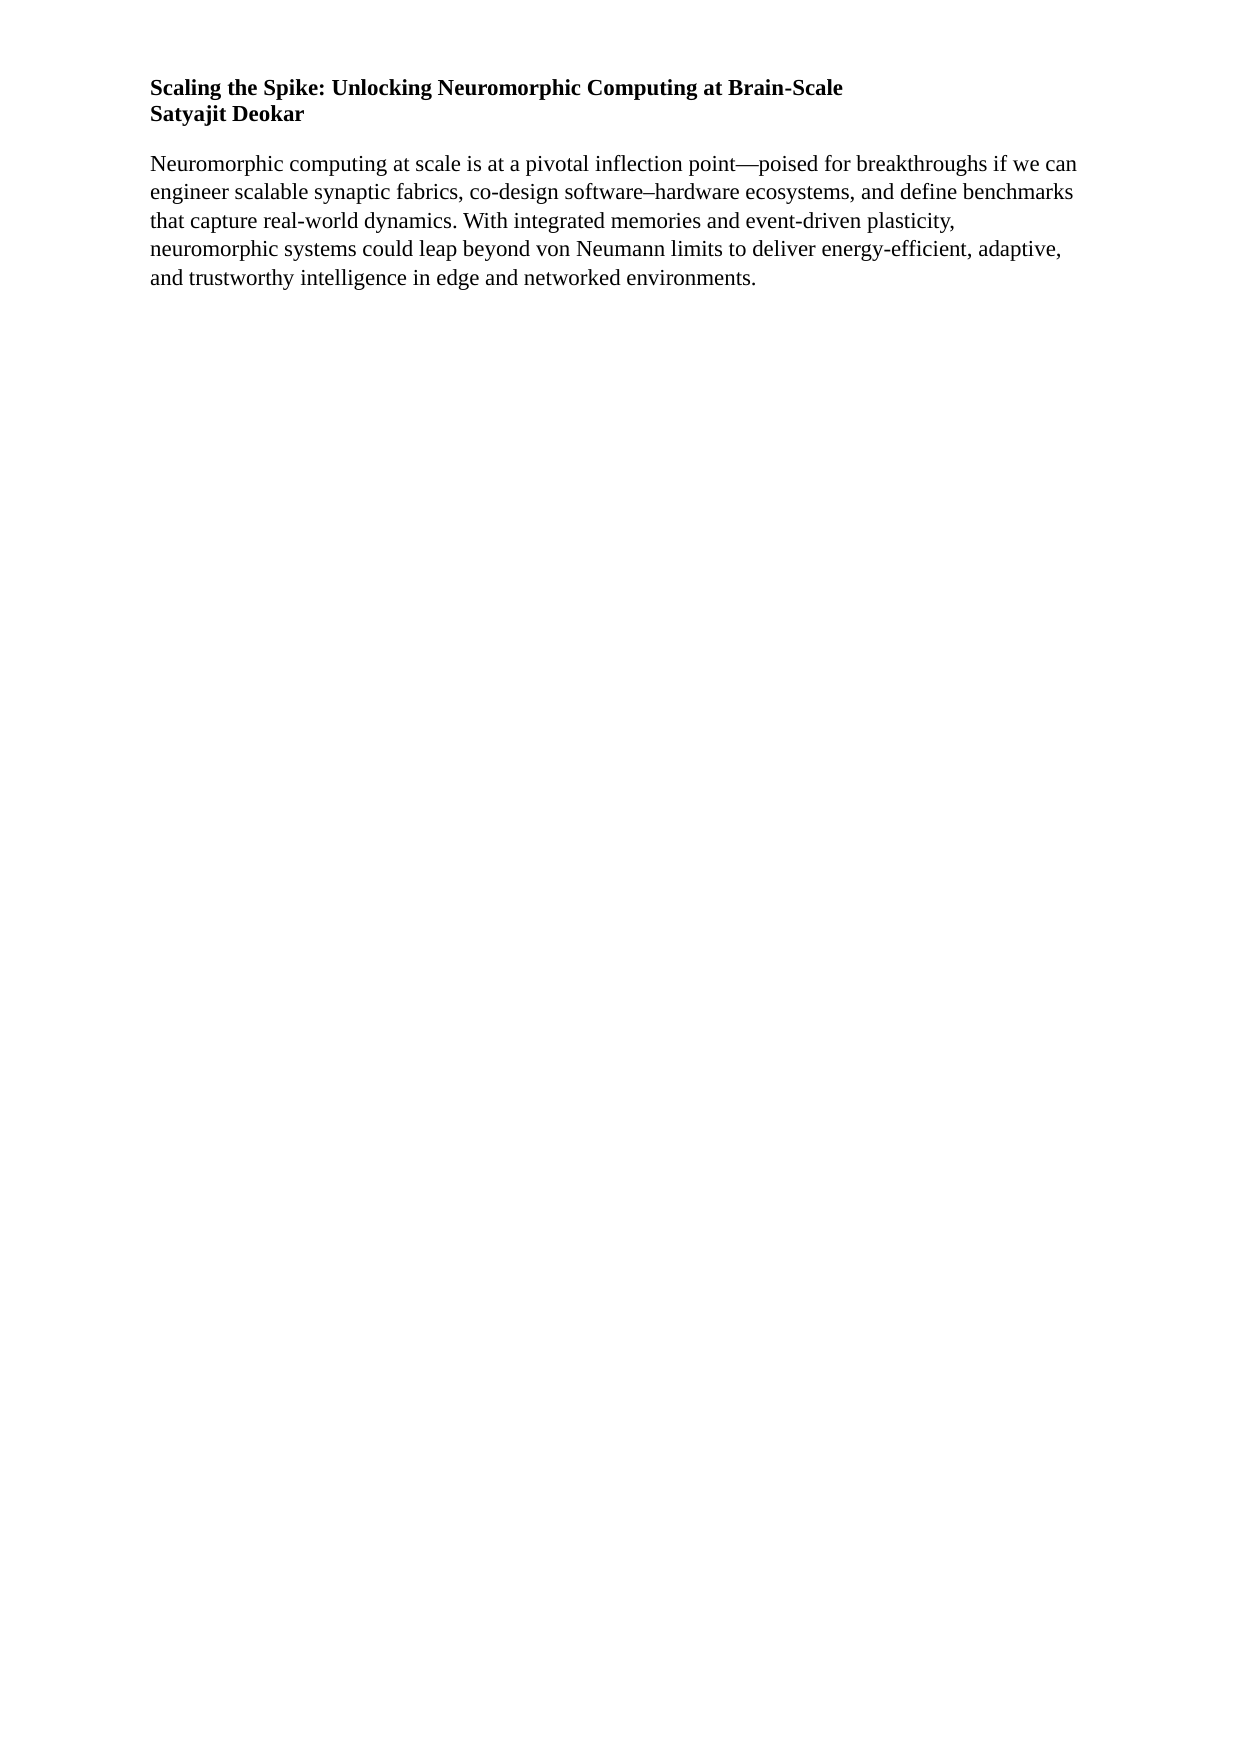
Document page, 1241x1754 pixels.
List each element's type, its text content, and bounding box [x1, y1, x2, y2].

text Neuromorphic computing at scale is at a pivotal inflection point—poised for breakthroughs if we can engineer scalable synaptic fabrics, co-design software–hardware ecosystems, and define benchmarks that capture real-world dynamics. With integrated memories and event-driven plasticity, neuromorphic systems could leap beyond von Neumann limits to deliver energy-efficient, adaptive, and trustworthy intelligence in edge and networked environments. [150, 150, 1090, 290]
